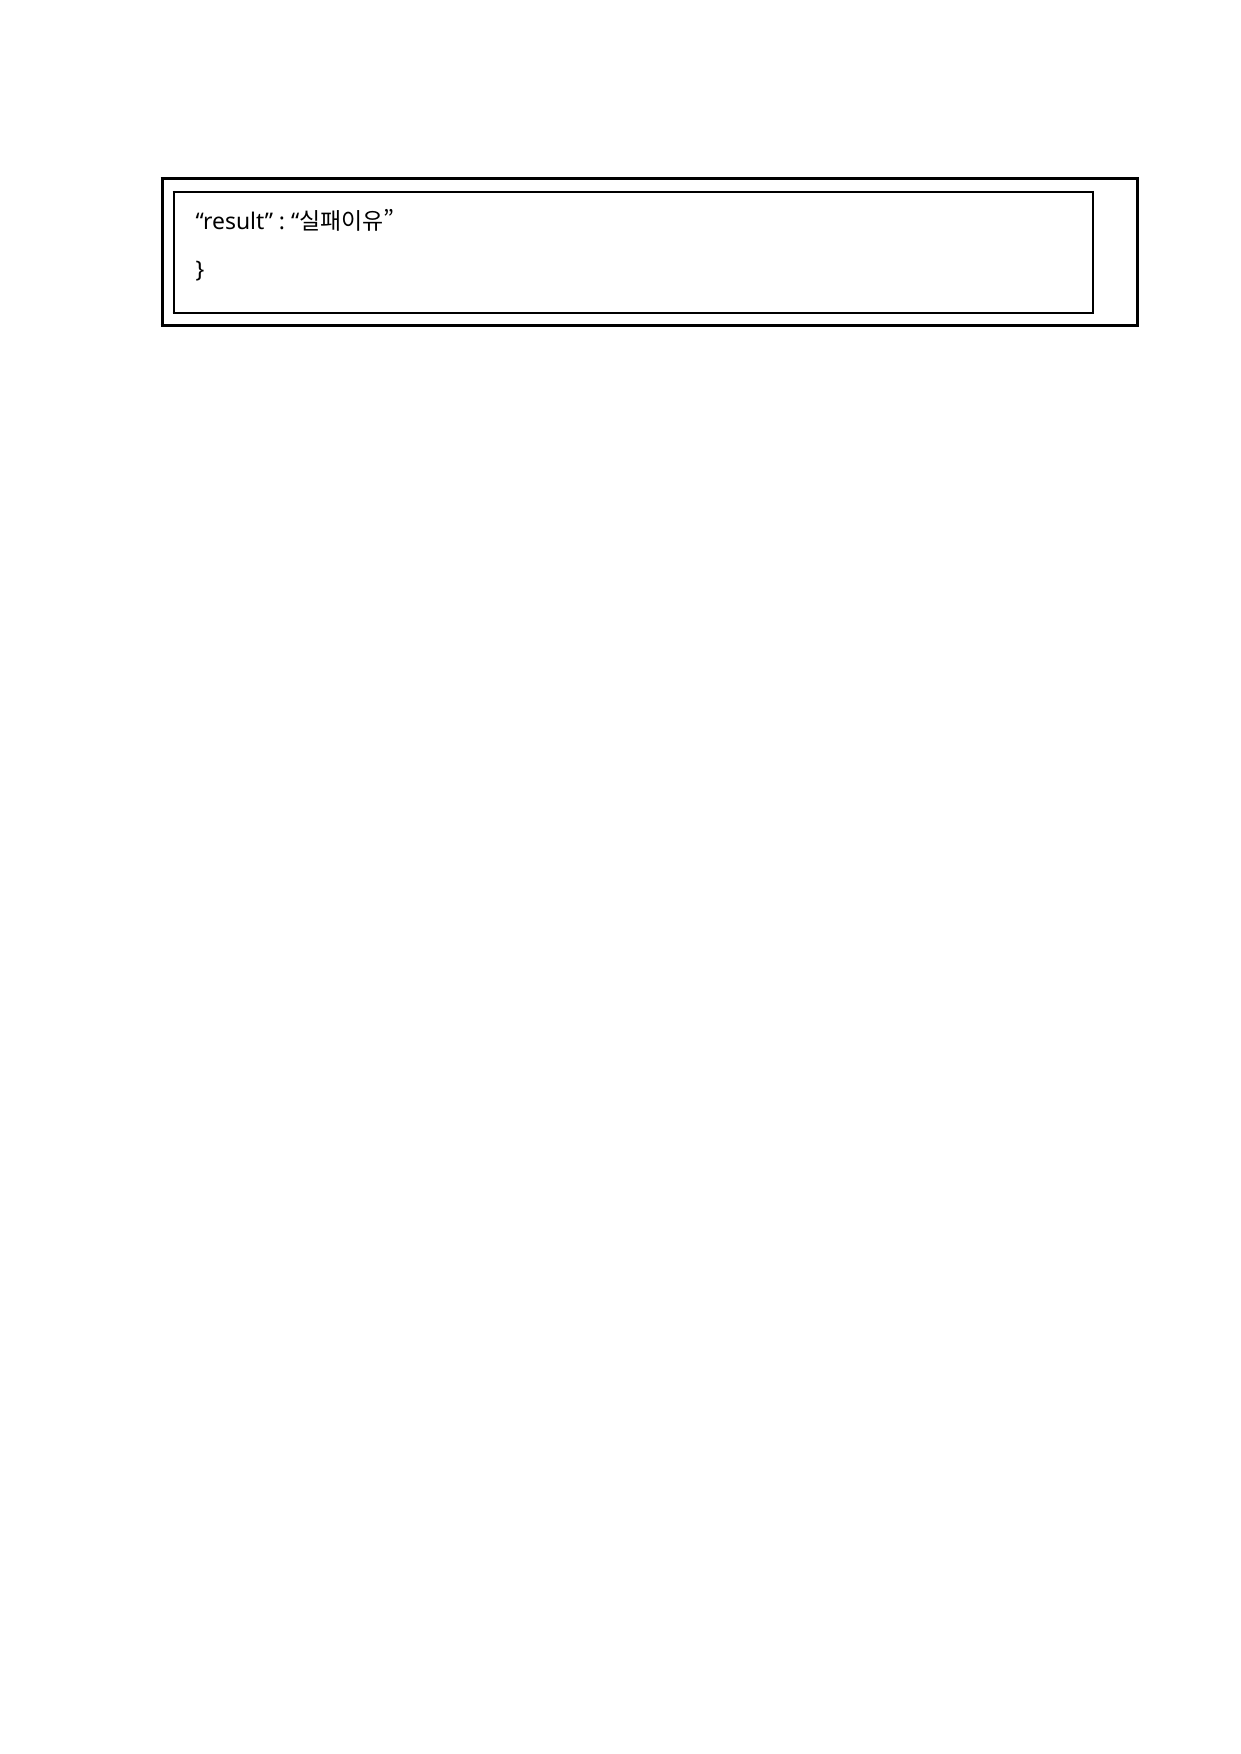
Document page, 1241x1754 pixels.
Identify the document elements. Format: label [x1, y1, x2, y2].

table_cell [164, 180, 1136, 324]
